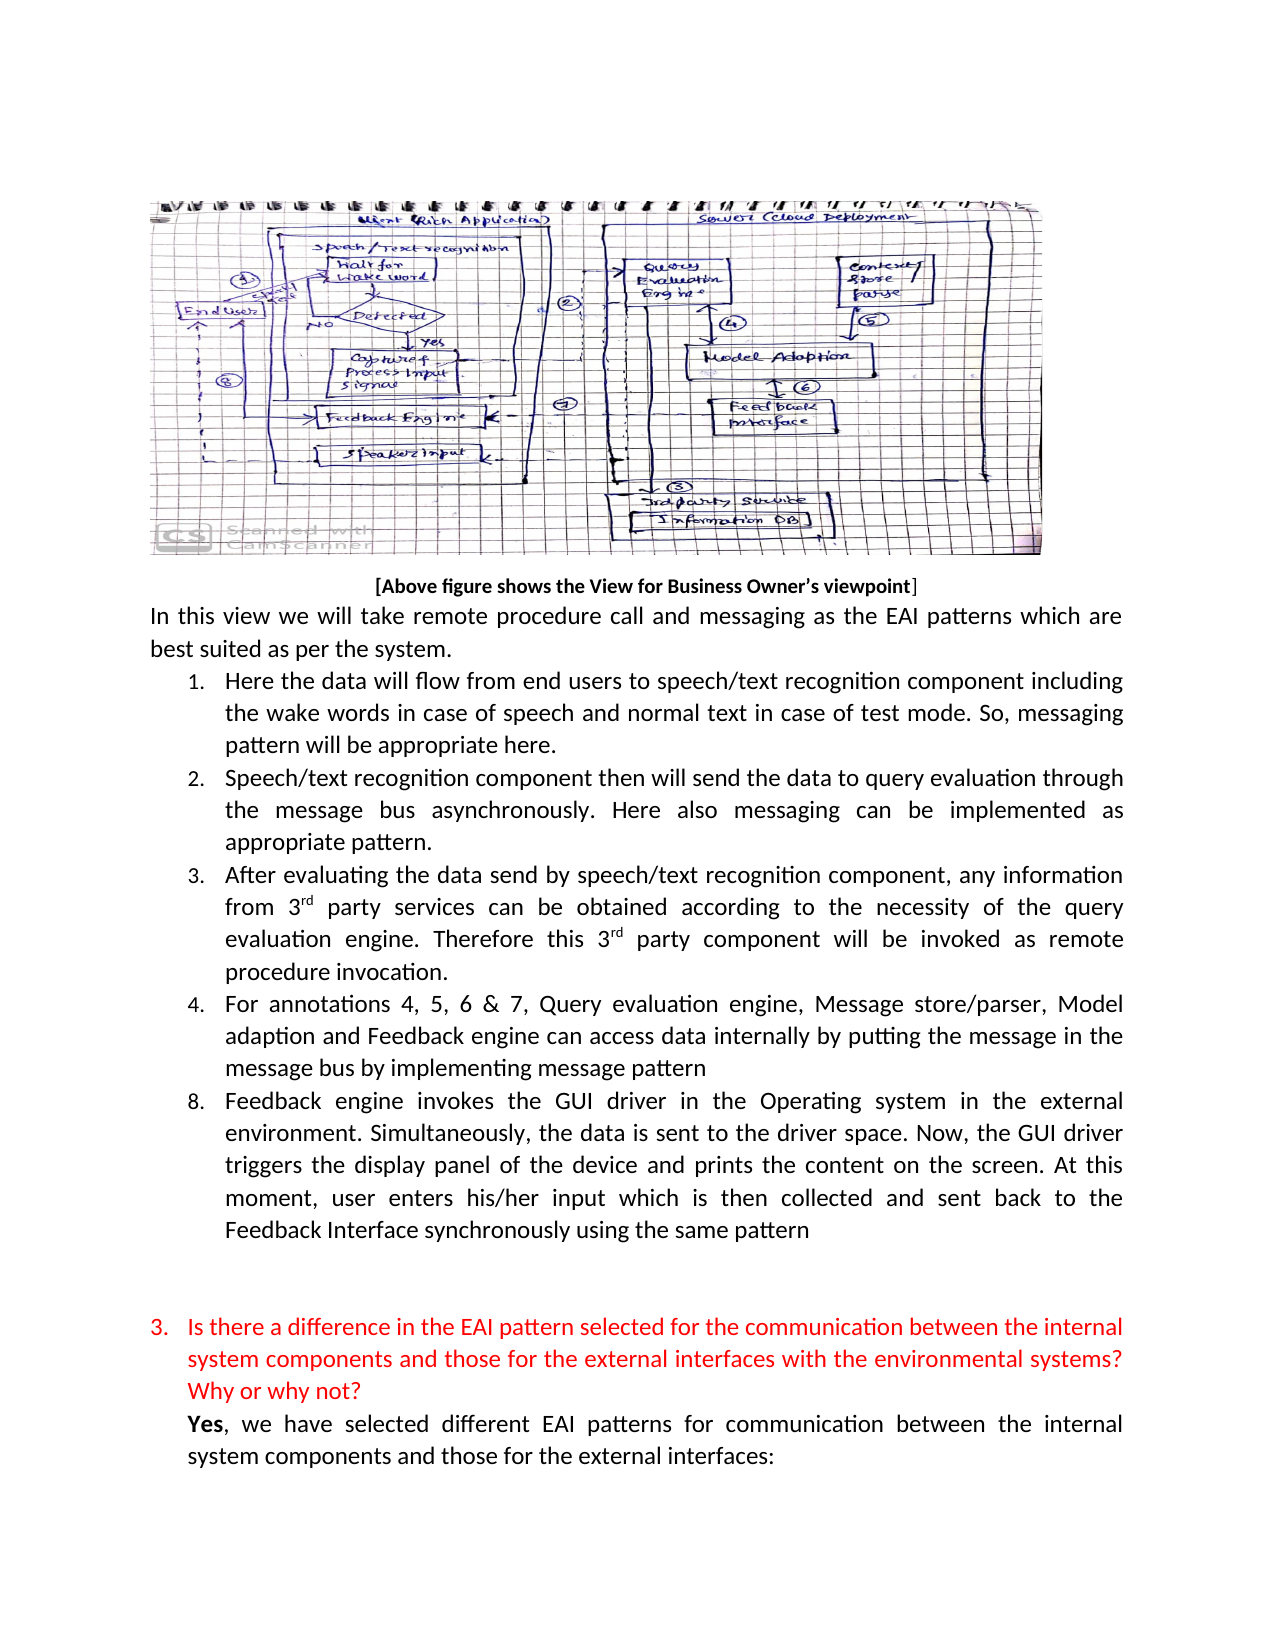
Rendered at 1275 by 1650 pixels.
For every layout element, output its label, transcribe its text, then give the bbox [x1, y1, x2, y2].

picture [150, 201, 1043, 555]
list Here the data will flow from end users to speech/text recognition component including the wake words in case of speech and normal text in case of test mode. So, messaging pattern will be appropriate here. [187, 665, 1125, 760]
list Yes, we have selected different EAI patterns for communication between the internal system components and those for the external interfaces: [187, 1408, 1125, 1471]
list Speech/text recognition component then will send the data to query evaluation through the message bus asynchronously. Here also messaging can be implemented as appropriate pattern. [187, 762, 1125, 857]
text [Above figure shows the View for Business Owner’s viewpoint] [150, 573, 1125, 599]
text In this view we will take remote procedure call and messaging as the EAI patterns which are best suited as per the system. [150, 600, 1125, 663]
list Is there a difference in the EAI pattern selected for the communication between the internal system components and those for the external interfaces with the environmental systems? Why or why not? [150, 1311, 1125, 1406]
list Feedback engine invokes the GUI driver in the Operating system in the external environment. Simultaneously, the data is sent to the driver space. Now, the GUI driver triggers the display panel of the device and prints the content on the screen. At this moment, user enters his/her input which is then collected and sent back to the Feedback Interface synchronously using the same pattern [187, 1085, 1125, 1244]
list After evaluating the data send by speech/text recognition component, any information from 3rd party services can be obtained according to the necessity of the query evaluation engine. Therefore this 3rd party component will be invoked as remote procedure invocation. [187, 859, 1125, 986]
list For annotations 4, 5, 6 & 7, Query evaluation engine, Message store/parser, Model adaption and Feedback engine can access data internally by putting the message in the message bus by implementing message pattern [187, 988, 1125, 1083]
